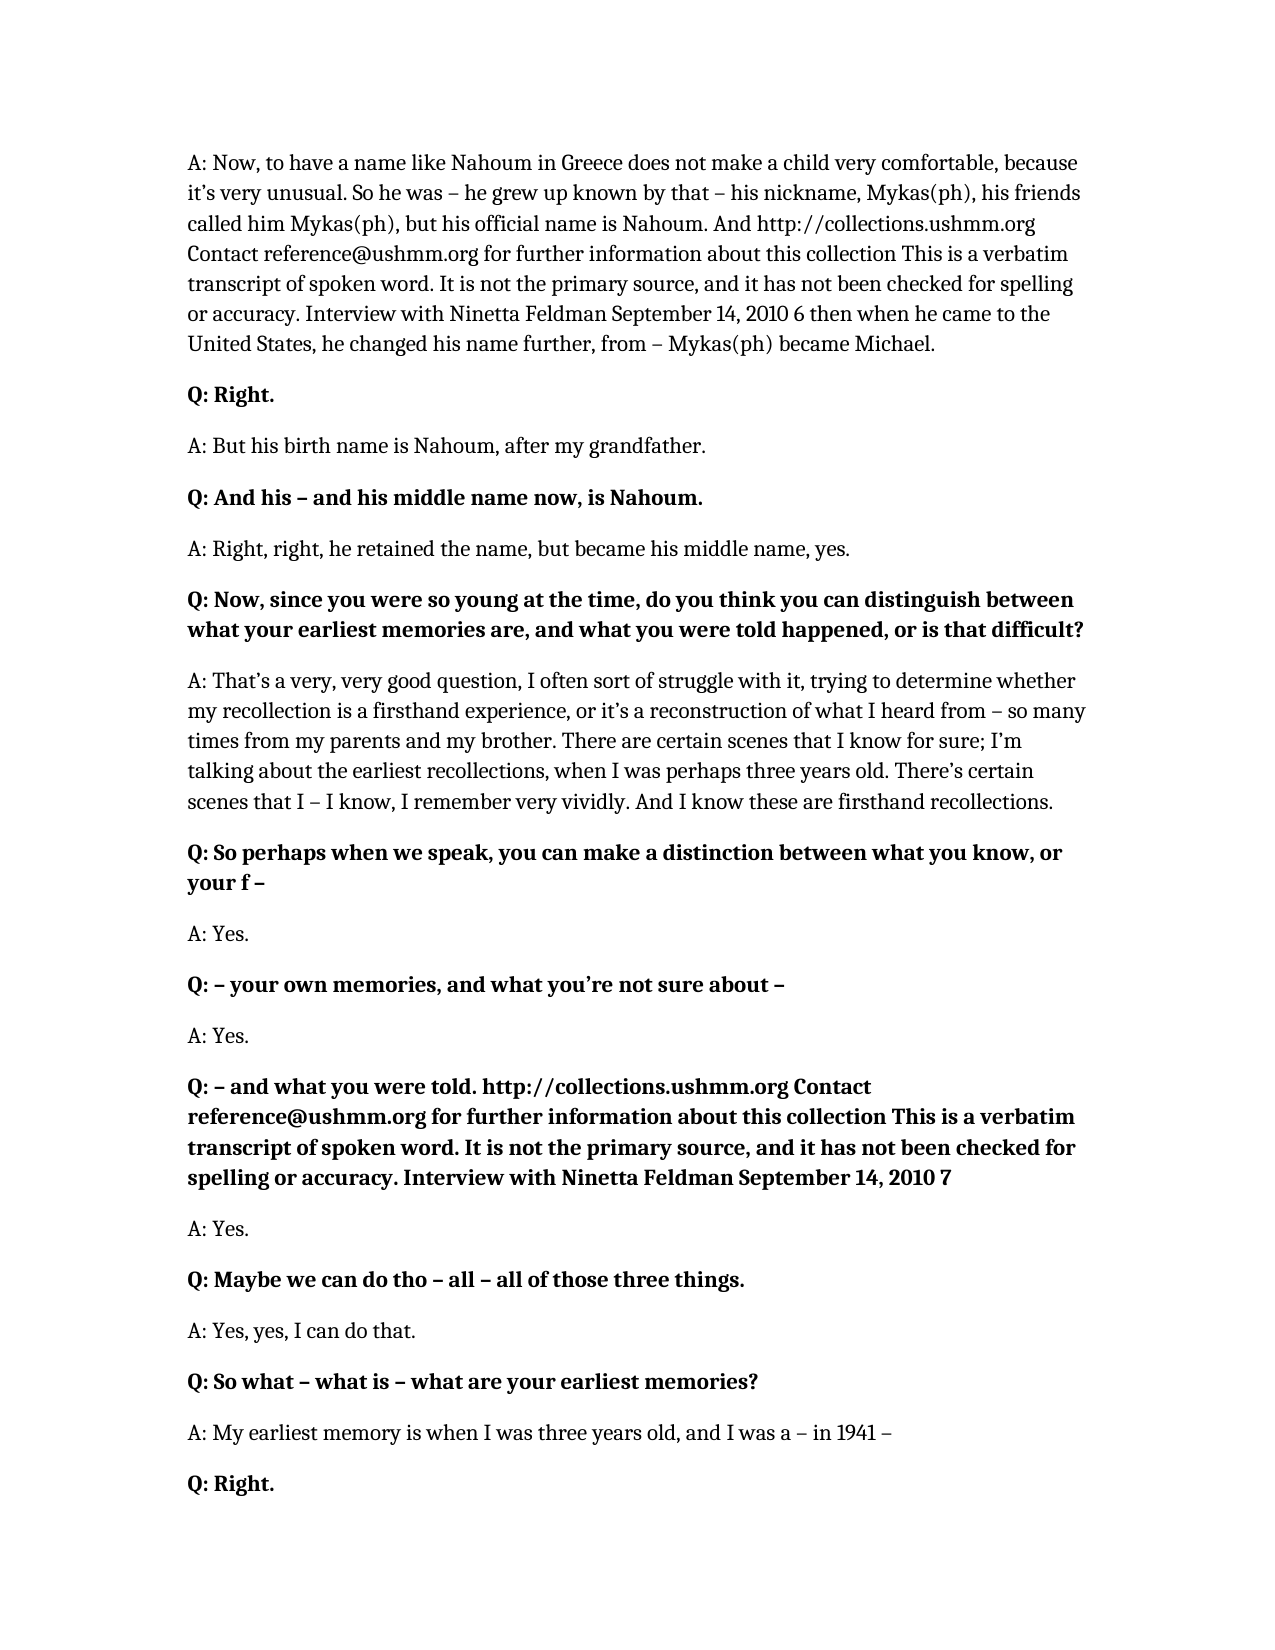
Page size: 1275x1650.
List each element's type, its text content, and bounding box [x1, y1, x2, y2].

text Q: – and what you were told. http://collections.ushmm.org Contact reference@ushmm.org for further information about this collection This is a verbatim transcript of spoken word. It is not the primary source, and it has not been checked for spelling or accuracy. Interview with Ninetta Feldman September 14, 2010 7 [187, 1074, 1087, 1191]
text A: Now, to have a name like Nahoum in Greece does not make a child very comfortable, because it’s very unusual. So he was – he grew up known by that – his nickname, Mykas(ph), his friends called him Mykas(ph), but his official name is Nahoum. And http://collections.ushmm.org Contact reference@ushmm.org for further information about this collection This is a verbatim transcript of spoken word. It is not the primary source, and it has not been checked for spelling or accuracy. Interview with Ninetta Feldman September 14, 2010 6 then when he came to the United States, he changed his name further, from – Mykas(ph) became Michael. [187, 150, 1087, 358]
text Q: Maybe we can do tho – all – all of those three things. [187, 1267, 1087, 1293]
text A: Yes. [187, 921, 1087, 947]
text Q: So what – what is – what are your earliest memories? [187, 1369, 1087, 1395]
text Q: – your own memories, and what you’re not sure about – [187, 972, 1087, 998]
text A: That’s a very, very good question, I often sort of struggle with it, trying to determine whether my recollection is a firsthand experience, or it’s a reconstruction of what I heard from – so many times from my parents and my brother. There are certain scenes that I know for sure; I’m talking about the earliest recollections, when I was perhaps three years old. There’s certain scenes that I – I know, I remember very vividly. And I know these are firsthand recollections. [187, 668, 1087, 815]
text A: Yes. [187, 1023, 1087, 1049]
text Q: Right. [187, 382, 1087, 409]
text Q: Right. [187, 1471, 1087, 1497]
text Q: So perhaps when we speak, you can make a distinction between what you know, or your f – [187, 839, 1087, 896]
text A: Yes, yes, I can do that. [187, 1318, 1087, 1344]
text A: But his birth name is Nahoum, after my grandfather. [187, 433, 1087, 460]
text A: My earliest memory is when I was three years old, and I was a – in 1941 – [187, 1420, 1087, 1446]
text Q: And his – and his middle name now, is Nahoum. [187, 484, 1087, 511]
text Q: Now, since you were so young at the time, do you think you can distinguish between what your earliest memories are, and what you were told happened, or is that difficult? [187, 586, 1087, 643]
text A: Yes. [187, 1216, 1087, 1242]
text A: Right, right, he retained the name, but became his middle name, yes. [187, 535, 1087, 562]
